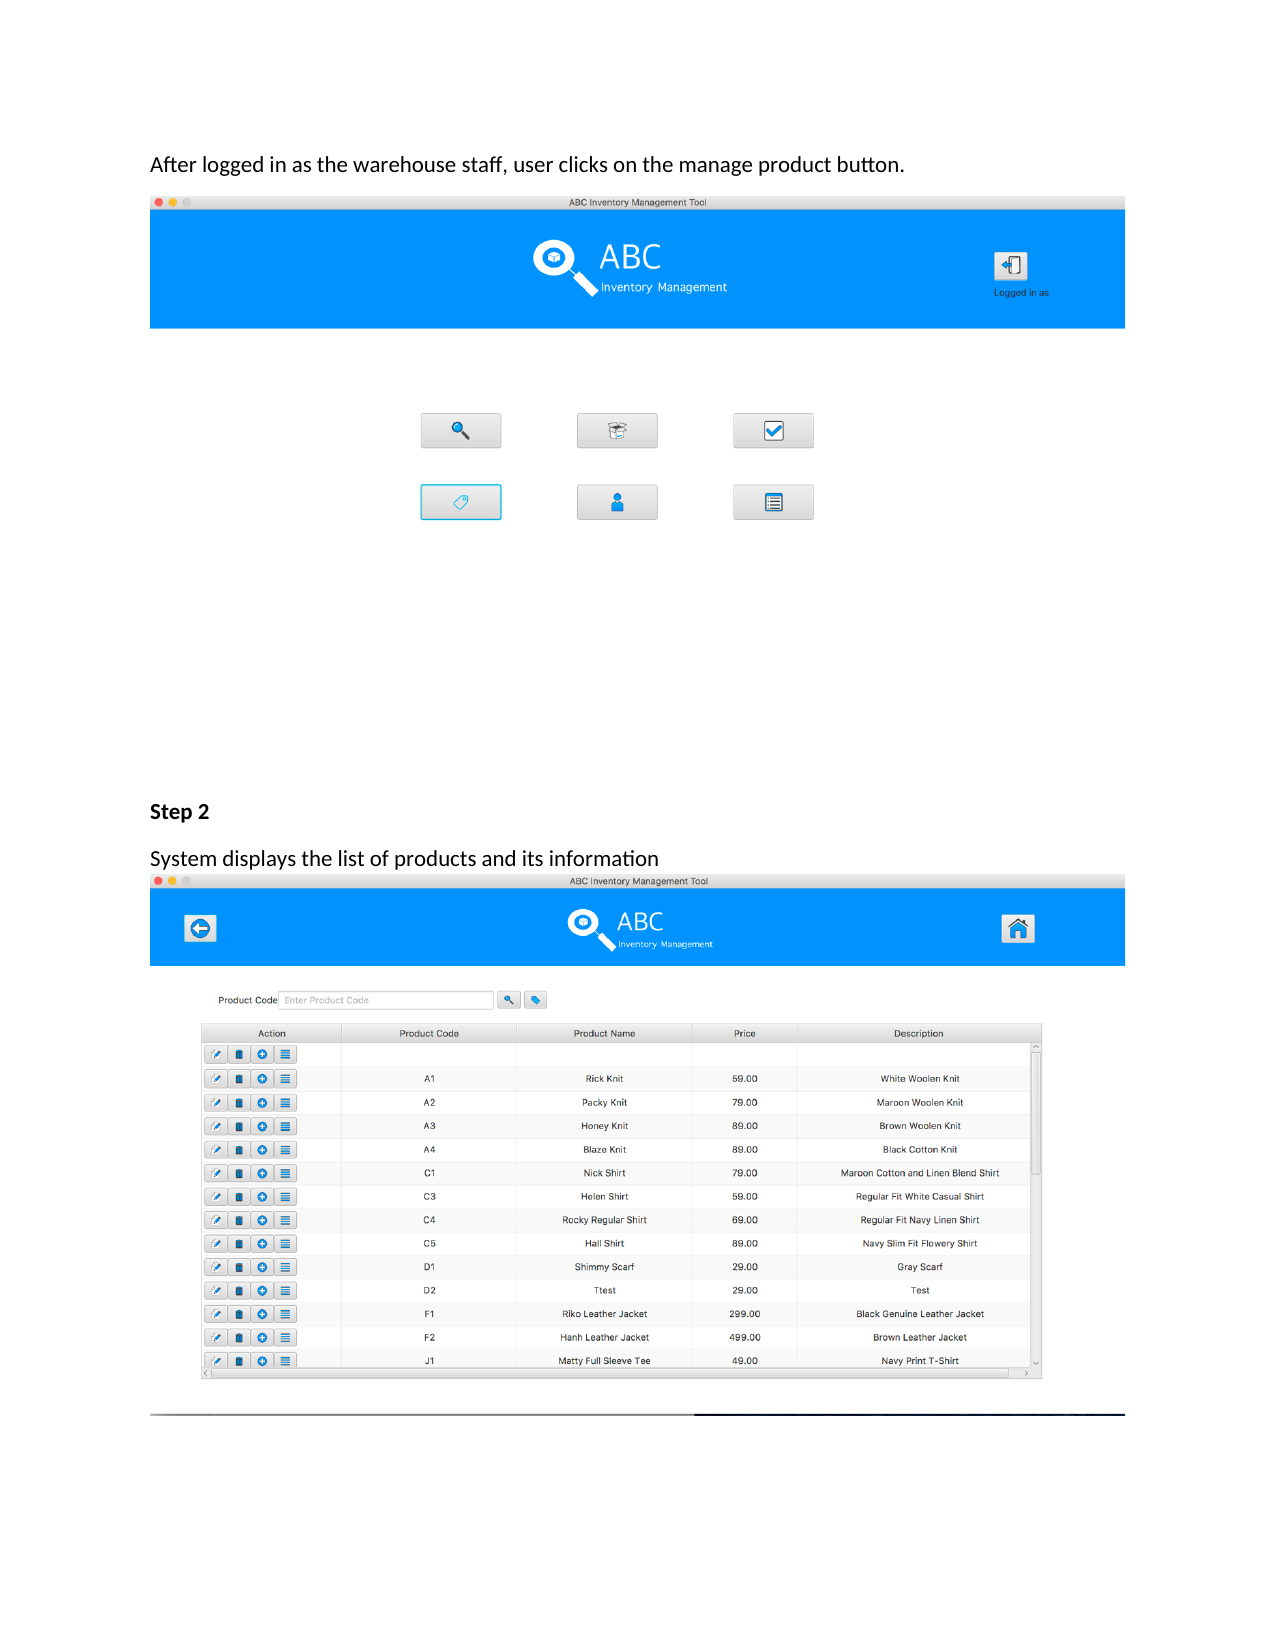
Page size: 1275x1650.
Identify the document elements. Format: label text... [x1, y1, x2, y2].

picture [150, 196, 1125, 732]
text System displays the list of products and its information [150, 844, 1125, 874]
picture [150, 874, 1125, 1416]
text After logged in as the warehouse staff, user clicks on the manage product button. [150, 150, 1125, 178]
text Step 2 [150, 797, 1125, 825]
